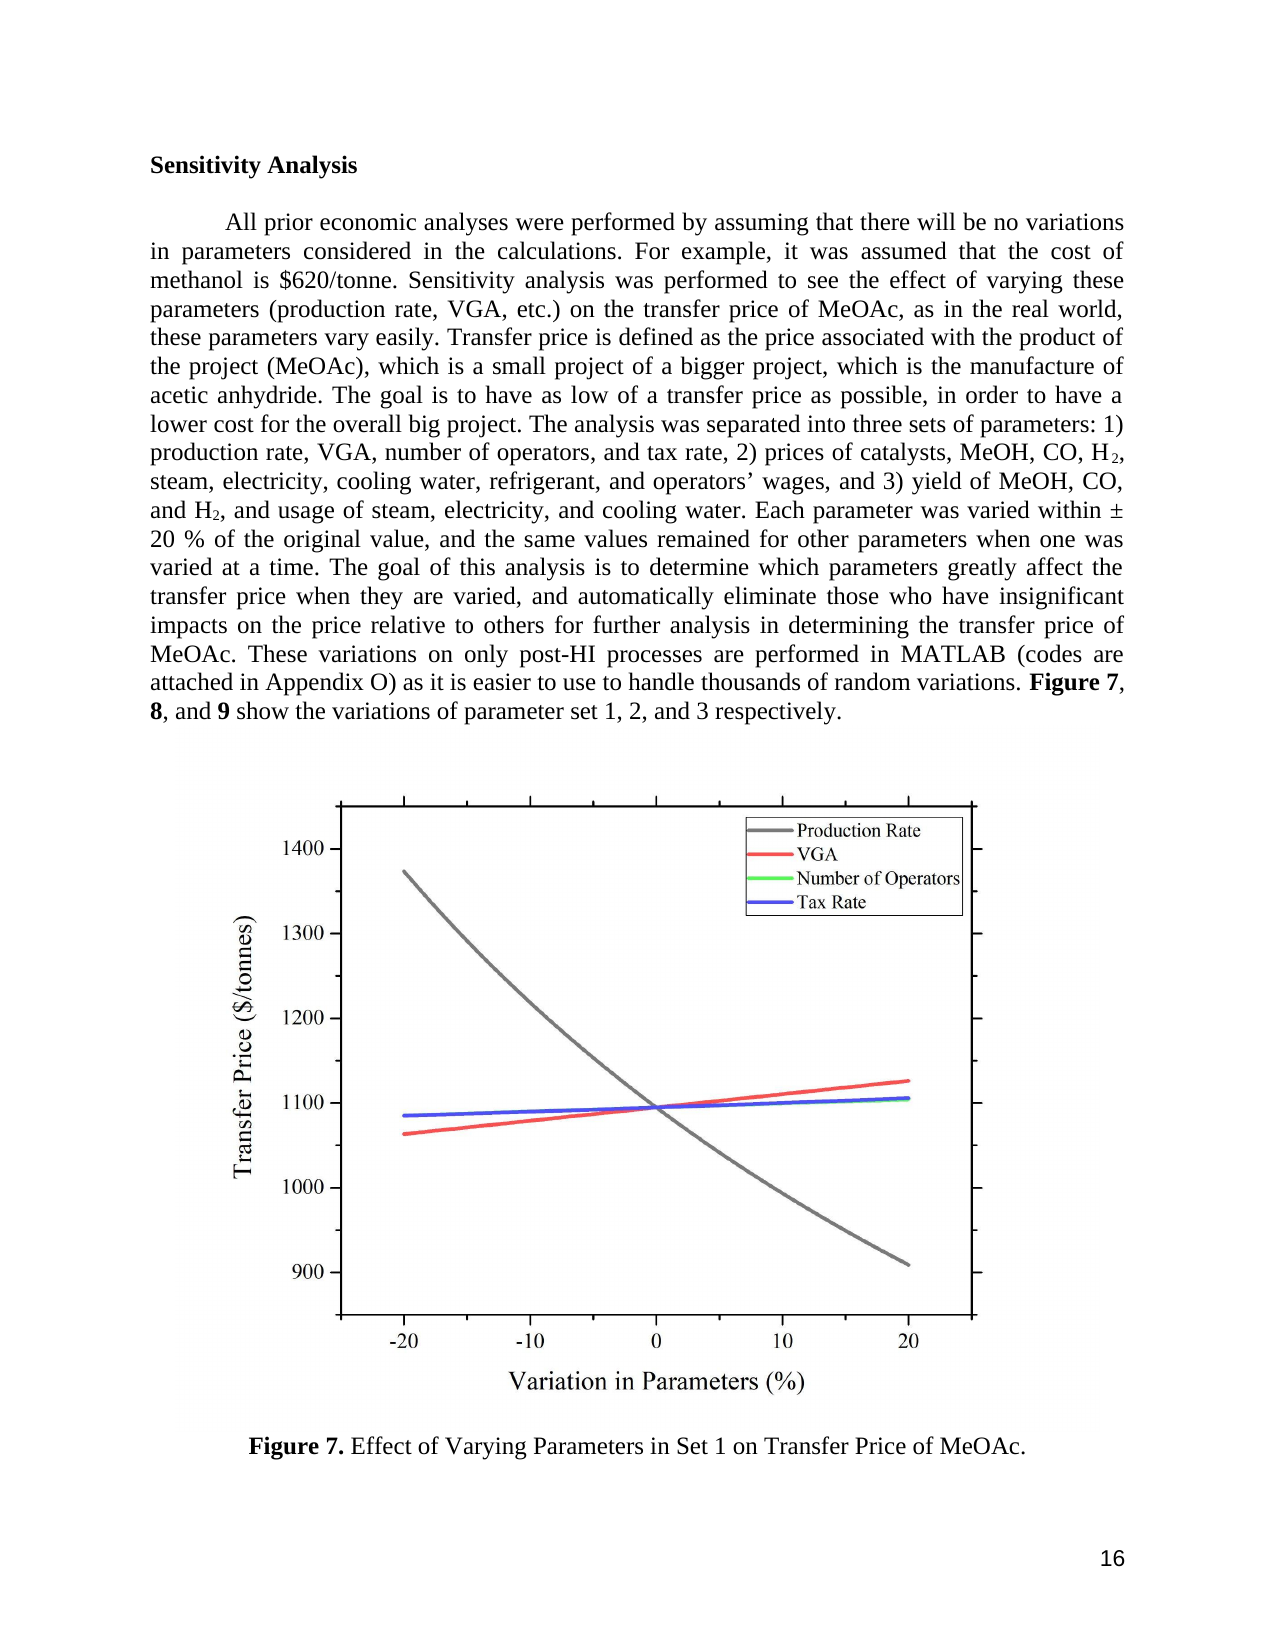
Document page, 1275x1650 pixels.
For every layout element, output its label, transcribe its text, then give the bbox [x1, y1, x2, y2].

text Figure 7. Effect of Varying Parameters in Set 1 on Transfer Price of MeOAc. [150, 1431, 1125, 1460]
text Sensitivity Analysis [150, 150, 1125, 179]
picture [175, 725, 1100, 1432]
text All prior economic analyses were performed by assuming that there will be no variations in parameters considered in the calculations. For example, it was assumed that the cost of methanol is $620/tonne. Sensitivity analysis was performed to see the effect of varying these parameters (production rate, VGA, etc.) on the transfer price of MeOAc, as in the real world, these parameters vary easily. Transfer price is defined as the price associated with the product of the project (MeOAc), which is a small project of a bigger project, which is the manufacture of acetic anhydride. The goal is to have as low of a transfer price as possible, in order to have a lower cost for the overall big project. The analysis was separated into three sets of parameters: 1) production rate, VGA, number of operators, and tax rate, 2) prices of catalysts, MeOH, CO, H2, steam, electricity, cooling water, refrigerant, and operators’ wages, and 3) yield of MeOH, CO, and H2, and usage of steam, electricity, and cooling water. Each parameter was varied within ± 20 % of the original value, and the same values remained for other parameters when one was varied at a time. The goal of this analysis is to determine which parameters greatly affect the transfer price when they are varied, and automatically eliminate those who have insignificant impacts on the price relative to others for further analysis in determining the transfer price of MeOAc. These variations on only post-HI processes are performed in MATLAB (codes are attached in Appendix O) as it is easier to use to handle thousands of random variations. Figure 7, 8, and 9 show the variations of parameter set 1, 2, and 3 respectively. [150, 207, 1125, 725]
